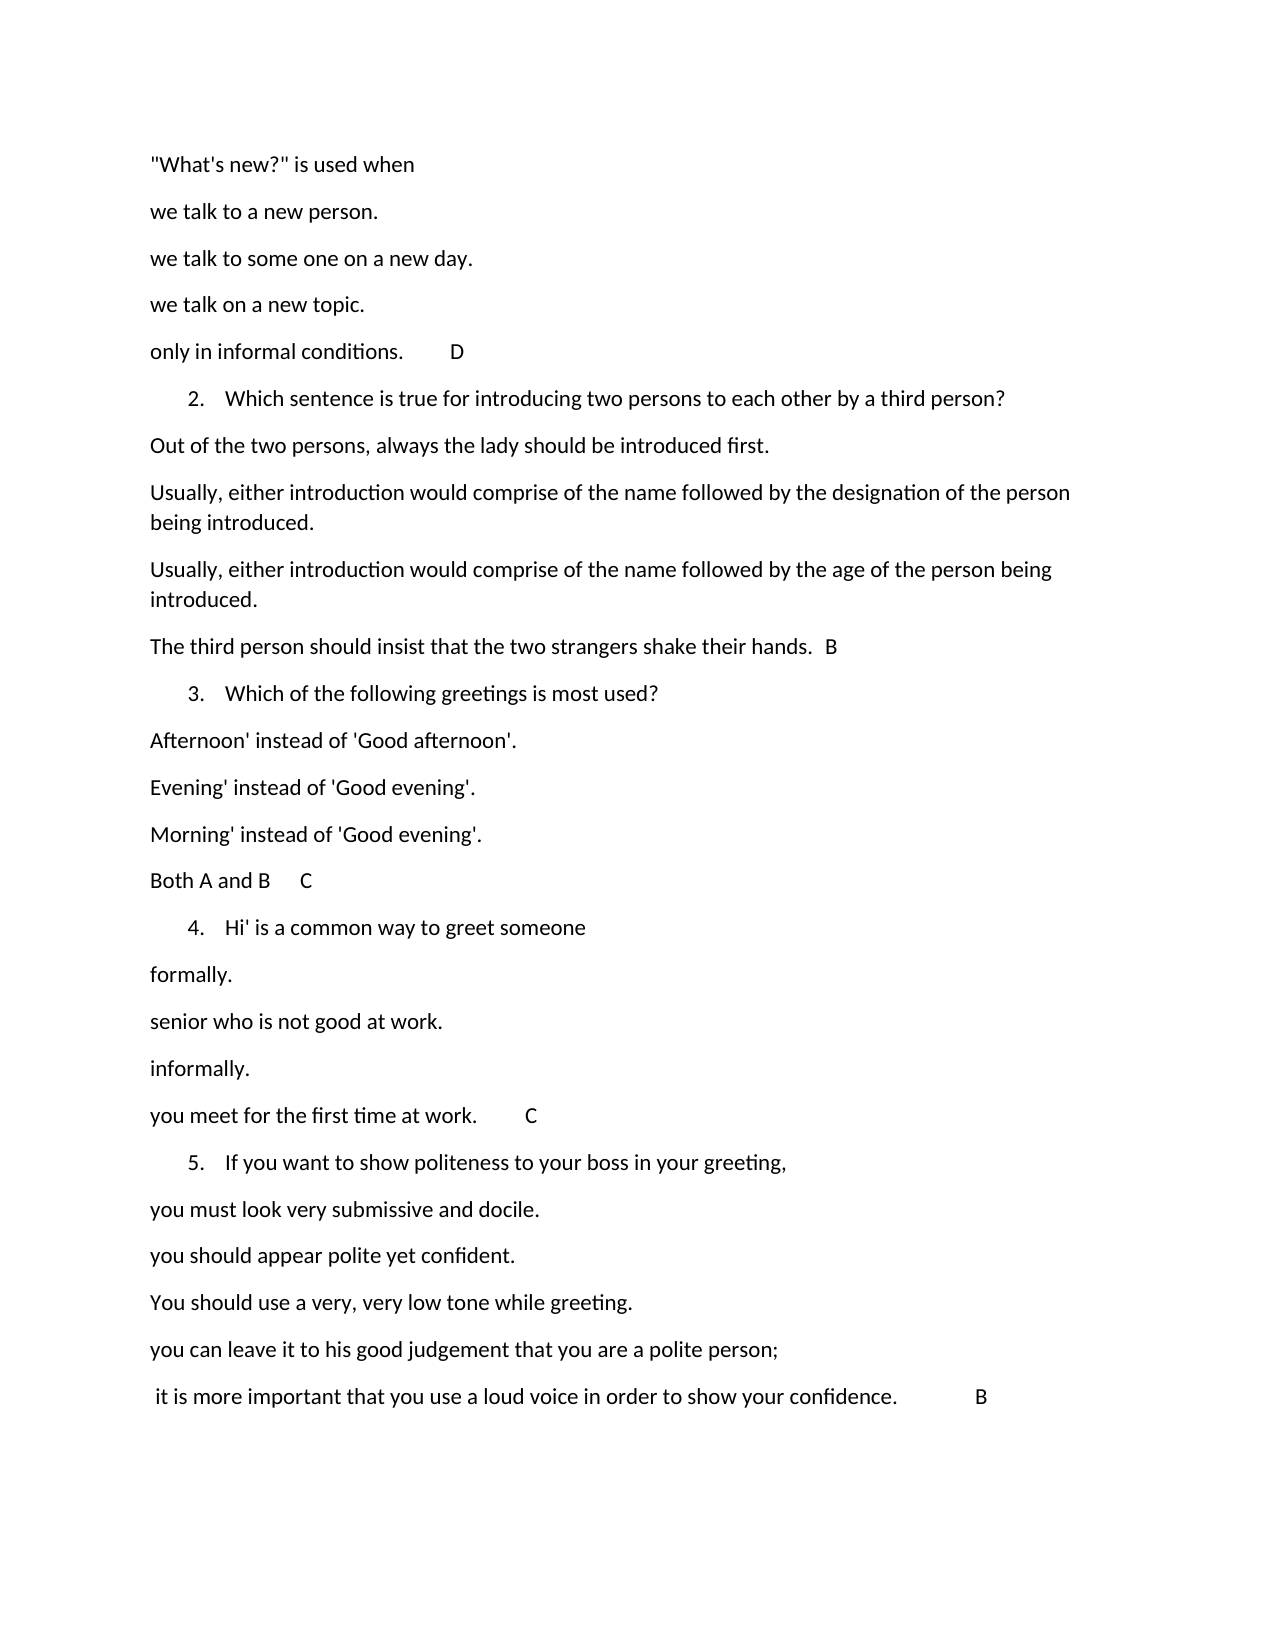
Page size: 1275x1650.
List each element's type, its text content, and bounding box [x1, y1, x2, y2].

text Morning' instead of 'Good evening'. [150, 820, 1125, 848]
text we talk to some one on a new day. [150, 244, 1125, 272]
list Which of the following greetings is most used? [187, 679, 1125, 707]
text only in informal conditions. D [150, 337, 1125, 366]
text "What's new?" is used when [150, 150, 1125, 178]
text Usually, either introduction would comprise of the name followed by the age of the person being introduced. [150, 555, 1125, 613]
text you must look very submissive and docile. [150, 1195, 1125, 1223]
list If you want to show politeness to your boss in your greeting, [187, 1148, 1125, 1176]
text formally. [150, 960, 1125, 988]
text Evening' instead of 'Good evening'. [150, 773, 1125, 801]
text Usually, either introduction would comprise of the name followed by the designation of the person being introduced. [150, 478, 1125, 536]
text you should appear polite yet confident. [150, 1242, 1125, 1270]
text Afternoon' instead of 'Good afternoon'. [150, 726, 1125, 754]
text you meet for the first time at work. C [150, 1101, 1125, 1129]
text we talk to a new person. [150, 197, 1125, 225]
list Which sentence is true for introducing two persons to each other by a third person? [187, 384, 1125, 412]
text You should use a very, very low tone while greeting. [150, 1288, 1125, 1317]
text senior who is not good at work. [150, 1007, 1125, 1035]
text The third person should insist that the two strangers shake their hands. B [150, 632, 1125, 660]
text informally. [150, 1054, 1125, 1082]
text Out of the two persons, always the lady should be introduced first. [150, 431, 1125, 459]
text we talk on a new topic. [150, 291, 1125, 319]
text you can leave it to his good judgement that you are a polite person; [150, 1335, 1125, 1363]
text it is more important that you use a loud voice in order to show your confidence. B [150, 1382, 1125, 1410]
list Hi' is a common way to greet someone [187, 913, 1125, 942]
text Both A and B C [150, 867, 1125, 895]
